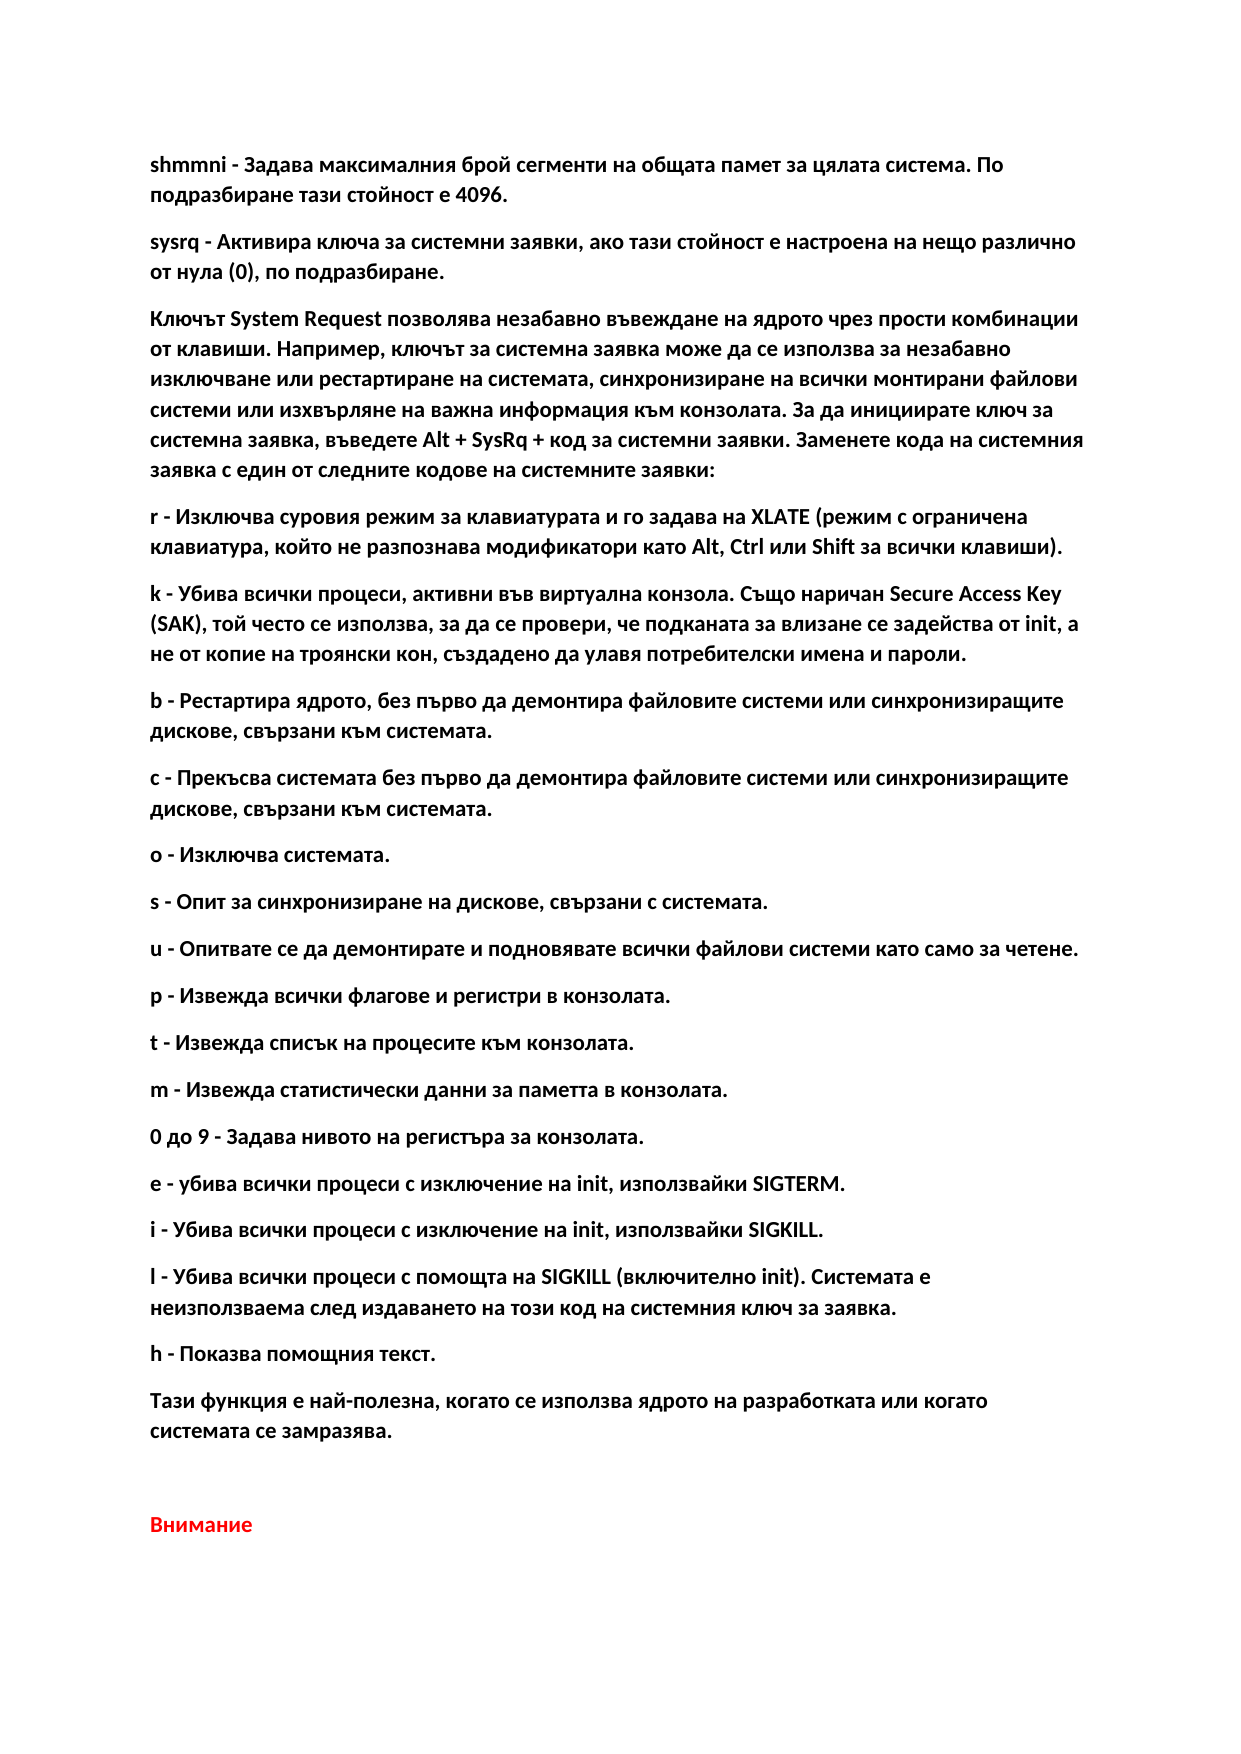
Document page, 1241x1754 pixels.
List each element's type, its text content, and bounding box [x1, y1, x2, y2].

text m - Извежда статистически данни за паметта в конзолата. [150, 1075, 1090, 1103]
text Внимание [150, 1510, 1090, 1538]
text shmmni - Задава максималния брой сегменти на общата памет за цялата система. По подразбиране тази стойност е 4096. [150, 150, 1090, 208]
text p - Извежда всички флагове и регистри в конзолата. [150, 981, 1090, 1009]
text k - Убива всички процеси, активни във виртуална конзола. Също наричан Secure Access Key (SAK), той често се използва, за да се провери, че подканата за влизане се задейства от init, а не от копие на троянски кон, създадено да улавя потребителски имена и пароли. [150, 579, 1090, 668]
text o - Изключва системата. [150, 841, 1090, 869]
text u - Опитвате се да демонтирате и подновявате всички файлови системи като само за четене. [150, 934, 1090, 962]
text c - Прекъсва системата без първо да демонтира файловите системи или синхронизиращите дискове, свързани към системата. [150, 763, 1090, 822]
text h - Показва помощния текст. [150, 1339, 1090, 1368]
text b - Рестартира ядрото, без първо да демонтира файловите системи или синхронизиращите дискове, свързани към системата. [150, 686, 1090, 745]
text i - Убива всички процеси с изключение на init, използвайки SIGKILL. [150, 1216, 1090, 1244]
text l - Убива всички процеси с помощта на SIGKILL (включително init). Системата е неизползваема след издаването на този код на системния ключ за заявка. [150, 1262, 1090, 1321]
text e - убива всички процеси с изключение на init, използвайки SIGTERM. [150, 1169, 1090, 1197]
text 0 до 9 - Задава нивото на регистъра за конзолата. [150, 1122, 1090, 1150]
text s - Опит за синхронизиране на дискове, свързани с системата. [150, 887, 1090, 916]
text sysrq - Активира ключа за системни заявки, ако тази стойност е настроена на нещо различно от нула (0), по подразбиране. [150, 227, 1090, 285]
text Тази функция е най-полезна, когато се използва ядрото на разработката или когато системата се замразява. [150, 1386, 1090, 1445]
text r - Изключва суровия режим за клавиатурата и го задава на XLATE (режим с ограничена клавиатура, който не разпознава модификатори като Alt, Ctrl или Shift за всички клавиши). [150, 502, 1090, 560]
text Ключът System Request позволява незабавно въвеждане на ядрото чрез прости комбинации от клавиши. Например, ключът за системна заявка може да се използва за незабавно изключване или рестартиране на системата, синхронизиране на всички монтирани файлови системи или изхвърляне на важна информация към конзолата. За да инициирате ключ за системна заявка, въведете Alt + SysRq + код за системни заявки. Заменете кода на системния заявка с един от следните кодове на системните заявки: [150, 304, 1090, 483]
text t - Извежда списък на процесите към конзолата. [150, 1028, 1090, 1056]
